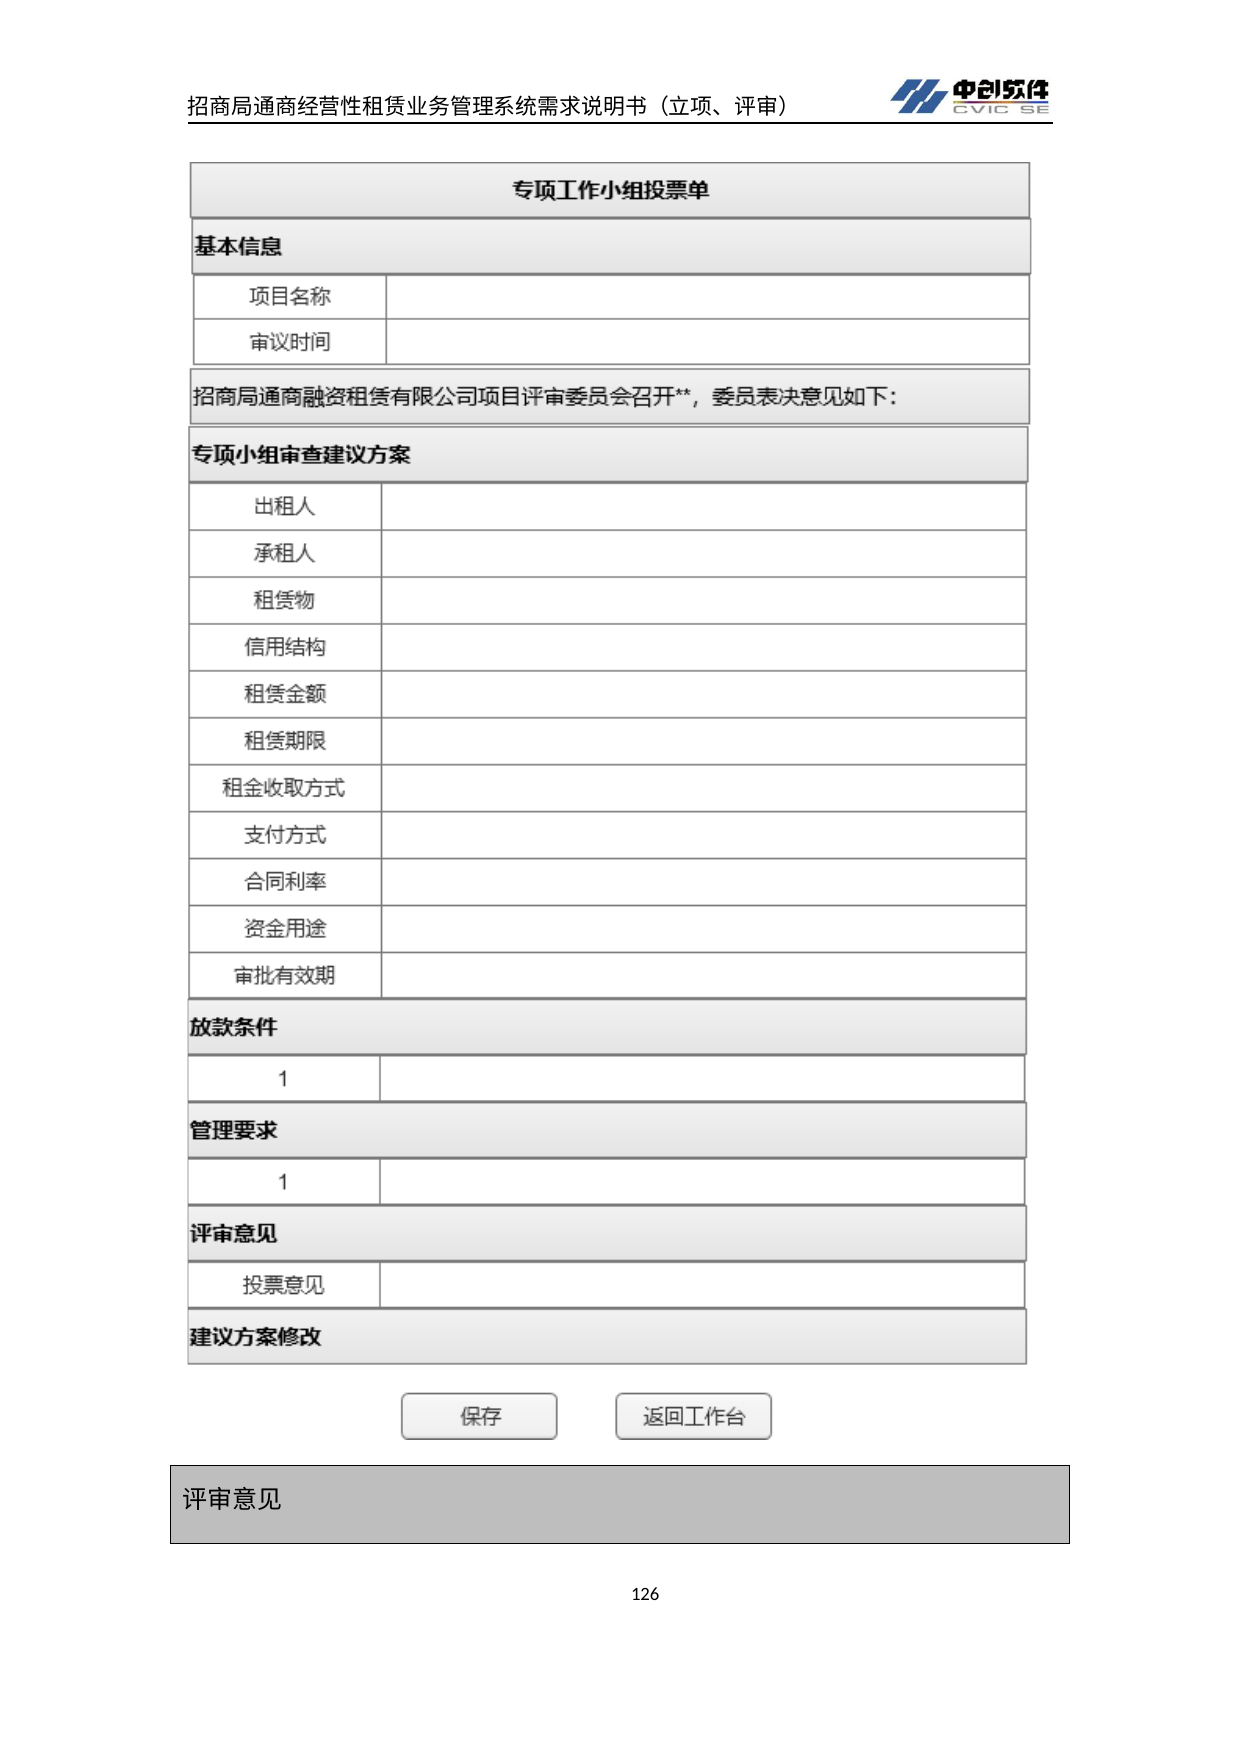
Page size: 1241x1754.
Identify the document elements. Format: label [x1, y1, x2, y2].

picture [887, 77, 1053, 115]
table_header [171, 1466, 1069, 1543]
picture [187, 162, 1032, 1440]
